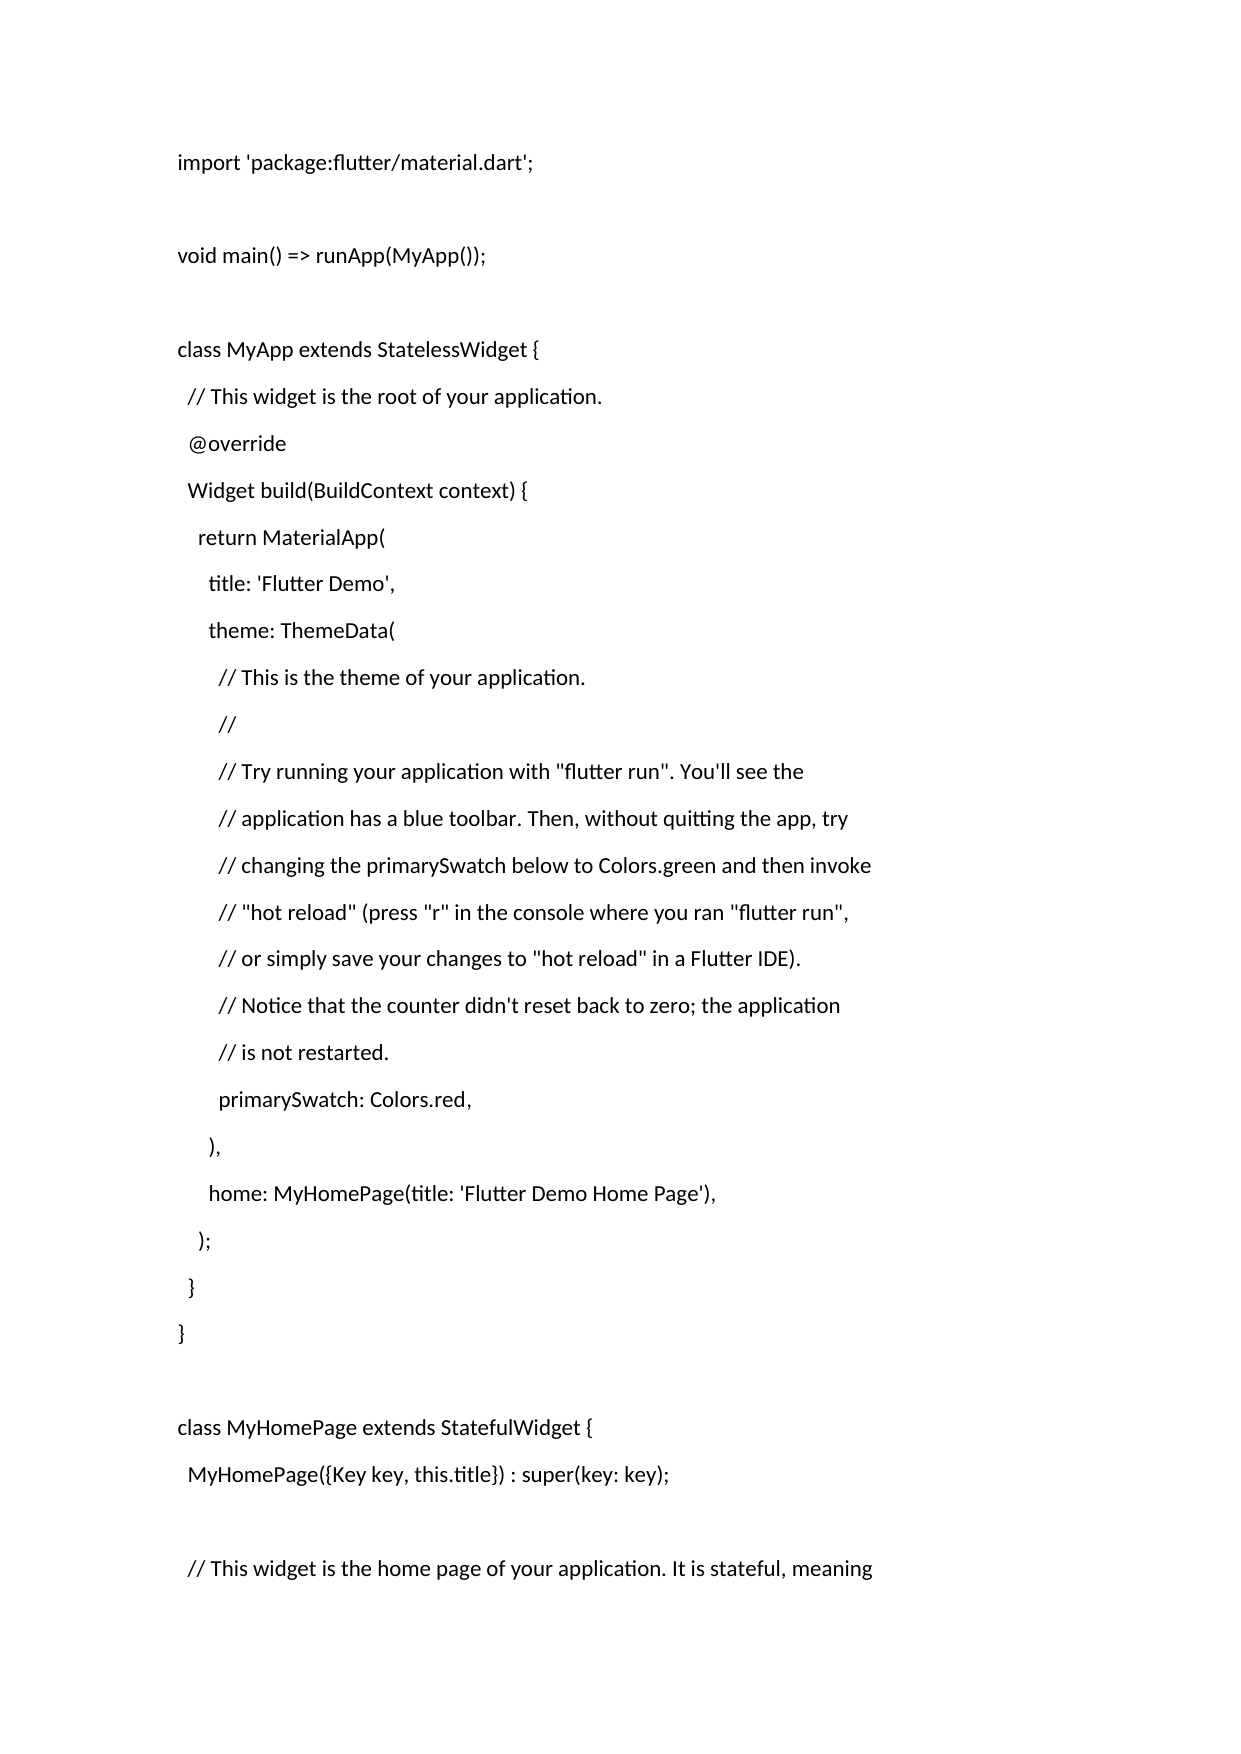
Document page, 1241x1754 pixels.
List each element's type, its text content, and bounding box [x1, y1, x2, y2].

text // application has a blue toolbar. Then, without quitting the app, try [177, 804, 1063, 832]
text void main() => runApp(MyApp()); [177, 241, 1063, 269]
text import 'package:flutter/material.dart'; [177, 148, 1063, 176]
text // This widget is the home page of your application. It is stateful, meaning [177, 1554, 1063, 1582]
text // [177, 710, 1063, 738]
text return MaterialApp( [177, 523, 1063, 551]
text // or simply save your changes to "hot reload" in a Flutter IDE). [177, 944, 1063, 972]
text class MyHomePage extends StatefulWidget { [177, 1413, 1063, 1441]
text @override [177, 429, 1063, 457]
text ), [177, 1132, 1063, 1160]
text // changing the primarySwatch below to Colors.green and then invoke [177, 851, 1063, 879]
text // Try running your application with "flutter run". You'll see the [177, 757, 1063, 785]
text title: 'Flutter Demo', [177, 569, 1063, 597]
text theme: ThemeData( [177, 616, 1063, 644]
text // Notice that the counter didn't reset back to zero; the application [177, 991, 1063, 1019]
text class MyApp extends StatelessWidget { [177, 335, 1063, 363]
text // This is the theme of your application. [177, 663, 1063, 691]
text home: MyHomePage(title: 'Flutter Demo Home Page'), [177, 1179, 1063, 1207]
text ); [177, 1226, 1063, 1254]
text MyHomePage({Key key, this.title}) : super(key: key); [177, 1460, 1063, 1488]
text Widget build(BuildContext context) { [177, 476, 1063, 504]
text // "hot reload" (press "r" in the console where you ran "flutter run", [177, 898, 1063, 926]
text } [177, 1319, 1063, 1347]
text // This widget is the root of your application. [177, 382, 1063, 410]
text primarySwatch: Colors.red, [177, 1085, 1063, 1113]
text } [177, 1273, 1063, 1301]
text // is not restarted. [177, 1038, 1063, 1066]
